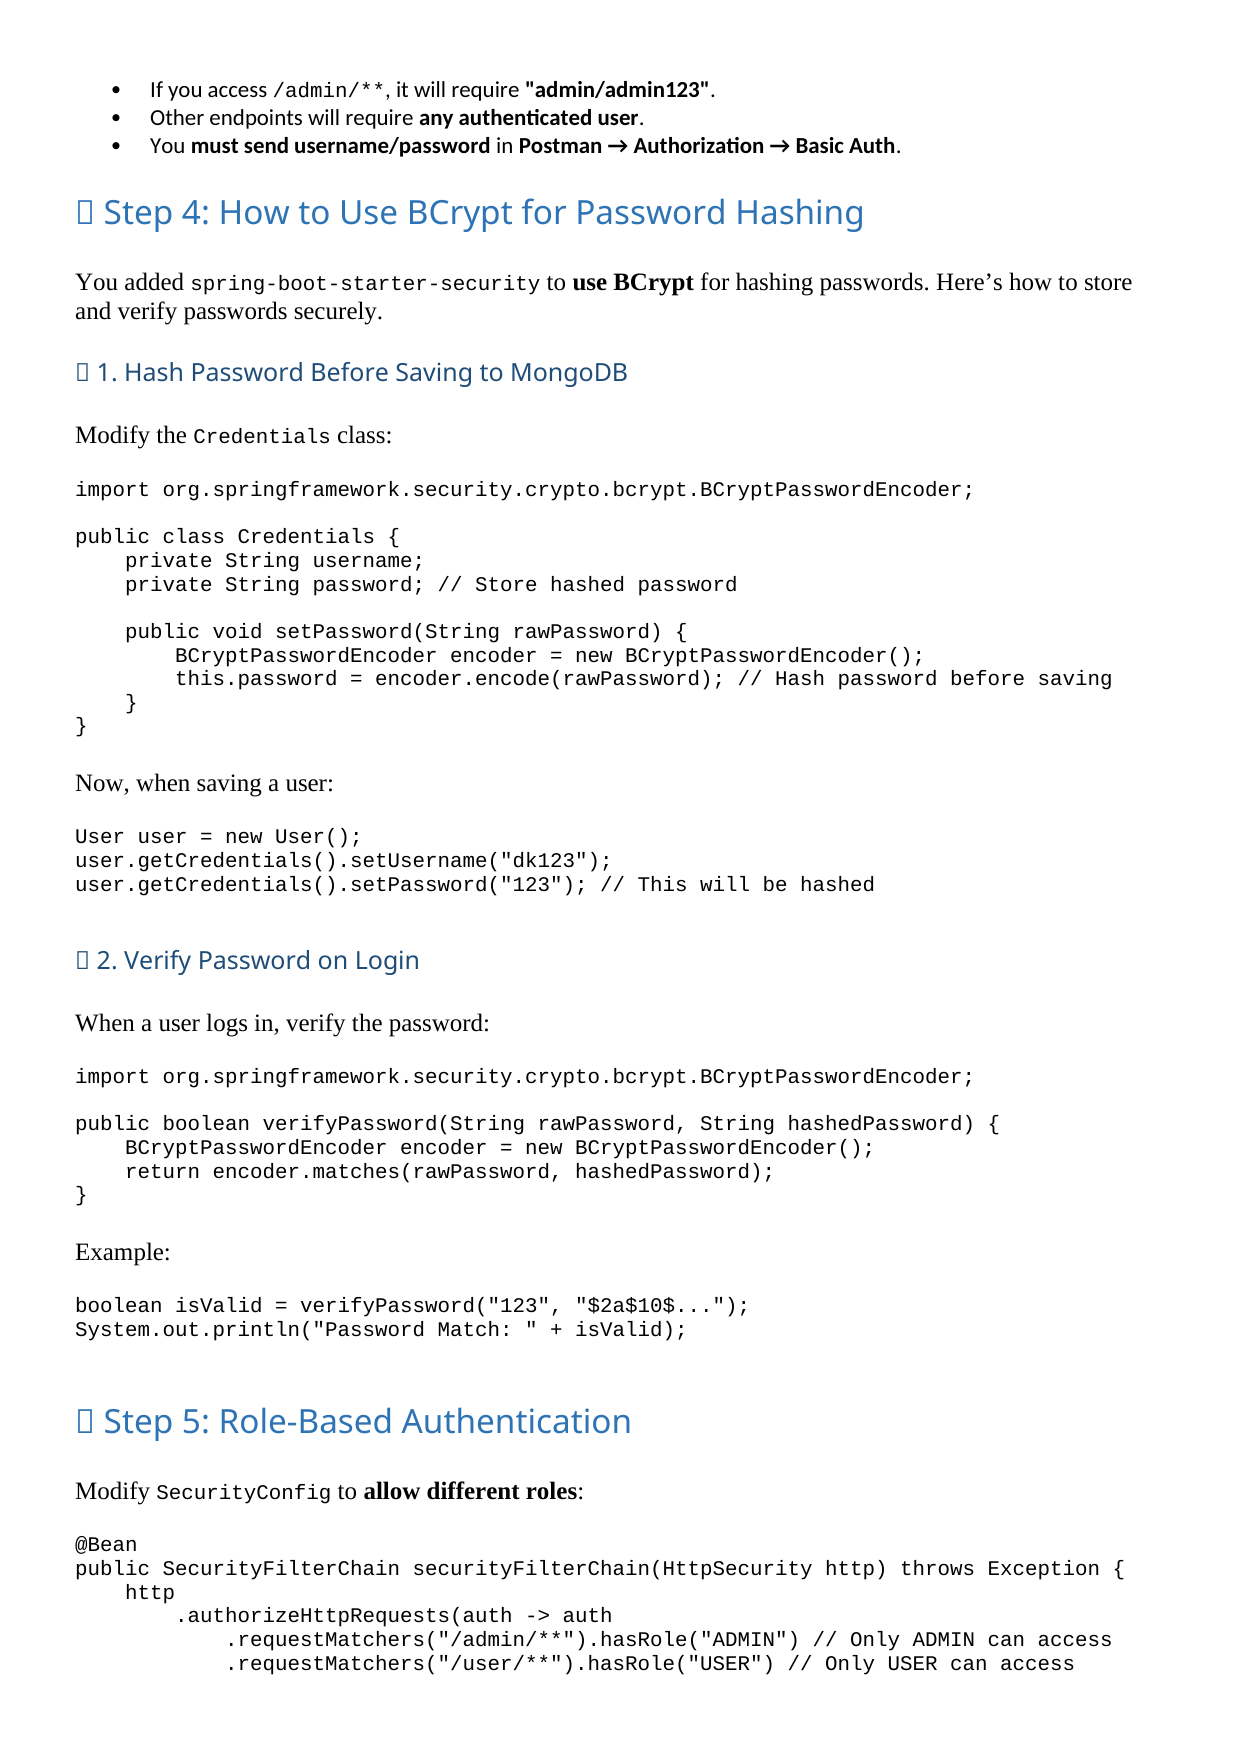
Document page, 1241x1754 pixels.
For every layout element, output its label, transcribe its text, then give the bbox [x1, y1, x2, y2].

text Now, when saving a user: [75, 768, 1165, 797]
text http [75, 1582, 1165, 1605]
text Example: [75, 1237, 1165, 1266]
text .requestMatchers("/admin/**").hasRole("ADMIN") // Only ADMIN can access [75, 1629, 1165, 1653]
text public void setPassword(String rawPassword) { [75, 621, 1165, 644]
subtitle 🔹 Step 5: Role-Based Authentication [75, 1398, 1165, 1443]
text import org.springframework.security.crypto.bcrypt.BCryptPasswordEncoder; [75, 479, 1165, 503]
text private String username; [75, 550, 1165, 574]
text Modify SecurityConfig to allow different roles: [75, 1476, 1165, 1505]
text System.out.println("Password Match: " + isValid); [75, 1319, 1165, 1342]
list Other endpoints will require any authenticated user. [112, 103, 1165, 132]
text .authorizeHttpRequests(auth -> auth [75, 1605, 1165, 1629]
text Modify the Credentials class: [75, 420, 1165, 450]
text boolean isValid = verifyPassword("123", "$2a$10$..."); [75, 1295, 1165, 1319]
text BCryptPasswordEncoder encoder = new BCryptPasswordEncoder(); [75, 1137, 1165, 1161]
subtitle ✅ 1. Hash Password Before Saving to MongoDB [75, 354, 1165, 388]
text @Bean [75, 1534, 1165, 1558]
text .requestMatchers("/user/**").hasRole("USER") // Only USER can access [75, 1653, 1165, 1676]
text User user = new User(); [75, 826, 1165, 850]
text public SecurityFilterChain securityFilterChain(HttpSecurity http) throws Exception { [75, 1558, 1165, 1582]
text user.getCredentials().setPassword("123"); // This will be hashed [75, 873, 1165, 897]
list You must send username/password in Postman → Authorization → Basic Auth. [112, 132, 1165, 159]
text } [75, 692, 1165, 716]
subtitle ✅ 2. Verify Password on Login [75, 942, 1165, 976]
text } [75, 716, 1165, 739]
text import org.springframework.security.crypto.bcrypt.BCryptPasswordEncoder; [75, 1066, 1165, 1090]
text public class Credentials { [75, 526, 1165, 550]
text user.getCredentials().setUsername("dk123"); [75, 850, 1165, 873]
text BCryptPasswordEncoder encoder = new BCryptPasswordEncoder(); [75, 644, 1165, 668]
text public boolean verifyPassword(String rawPassword, String hashedPassword) { [75, 1113, 1165, 1137]
list If you access /admin/**, it will require "admin/admin123". [112, 75, 1165, 103]
text private String password; // Store hashed password [75, 574, 1165, 597]
text You added spring-boot-starter-security to use BCrypt for hashing passwords. Here’s how to store and verify passwords securely. [75, 267, 1165, 325]
subtitle 🔹 Step 4: How to Use BCrypt for Password Hashing [75, 189, 1165, 234]
text return encoder.matches(rawPassword, hashedPassword); [75, 1161, 1165, 1184]
text When a user logs in, verify the password: [75, 1008, 1165, 1037]
text } [75, 1184, 1165, 1208]
text this.password = encoder.encode(rawPassword); // Hash password before saving [75, 668, 1165, 692]
